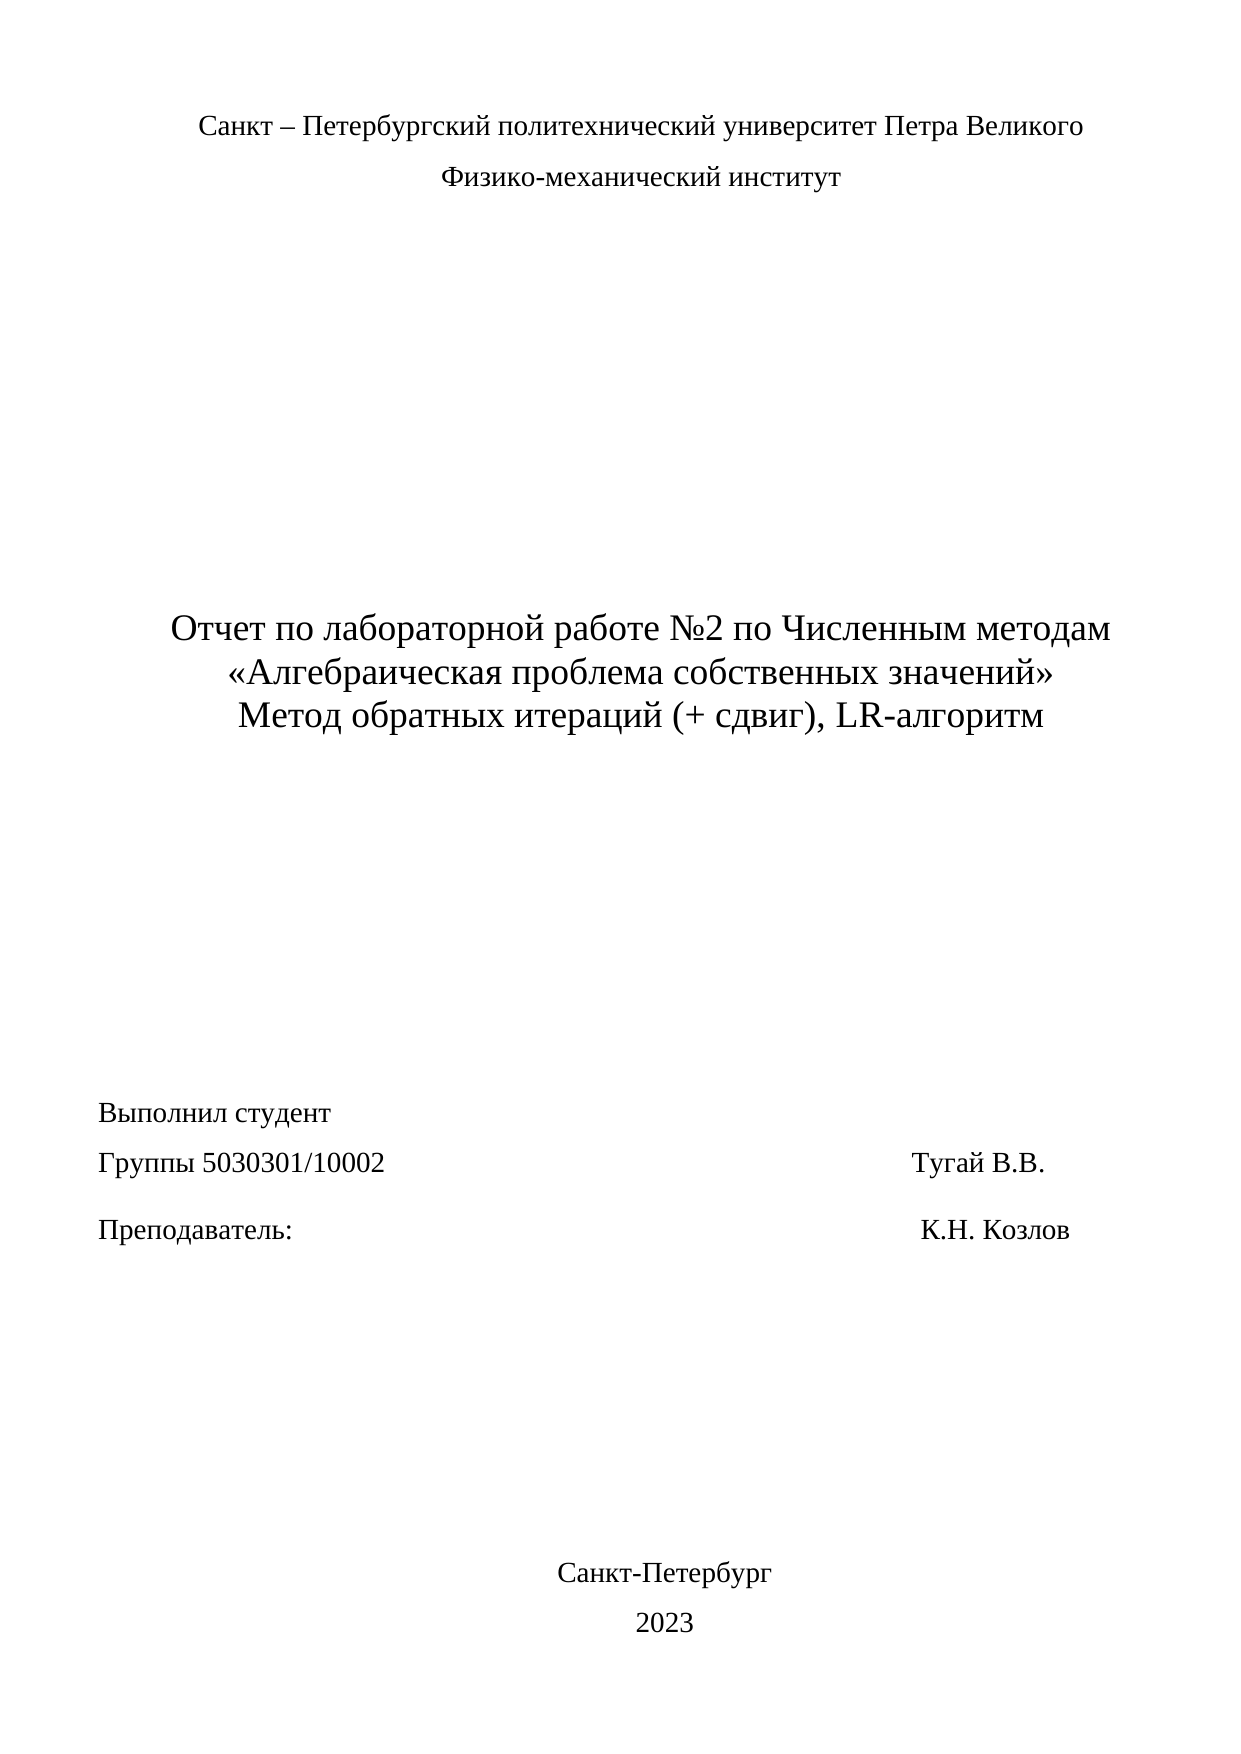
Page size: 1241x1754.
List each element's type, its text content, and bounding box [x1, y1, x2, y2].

text Метод обратных итераций (+ сдвиг), LR-алгоритм [98, 692, 1184, 736]
text Преподаватель: К.Н. Козлов [98, 1212, 1152, 1246]
text Группы 5030301/10002 Тугай В.В. [98, 1145, 1184, 1179]
text Санкт-Петербург 2023 [557, 1555, 772, 1638]
text «Алгебраическая проблема собственных значений» [98, 649, 1184, 692]
text Отчет по лабораторной работе №2 по Численным методам [98, 605, 1184, 648]
text Cанкт – Петербургский политехнический университет Петра Великого [98, 108, 1184, 142]
text Физико-механический институт [98, 159, 1184, 192]
text Выполнил студент [98, 1095, 1184, 1128]
